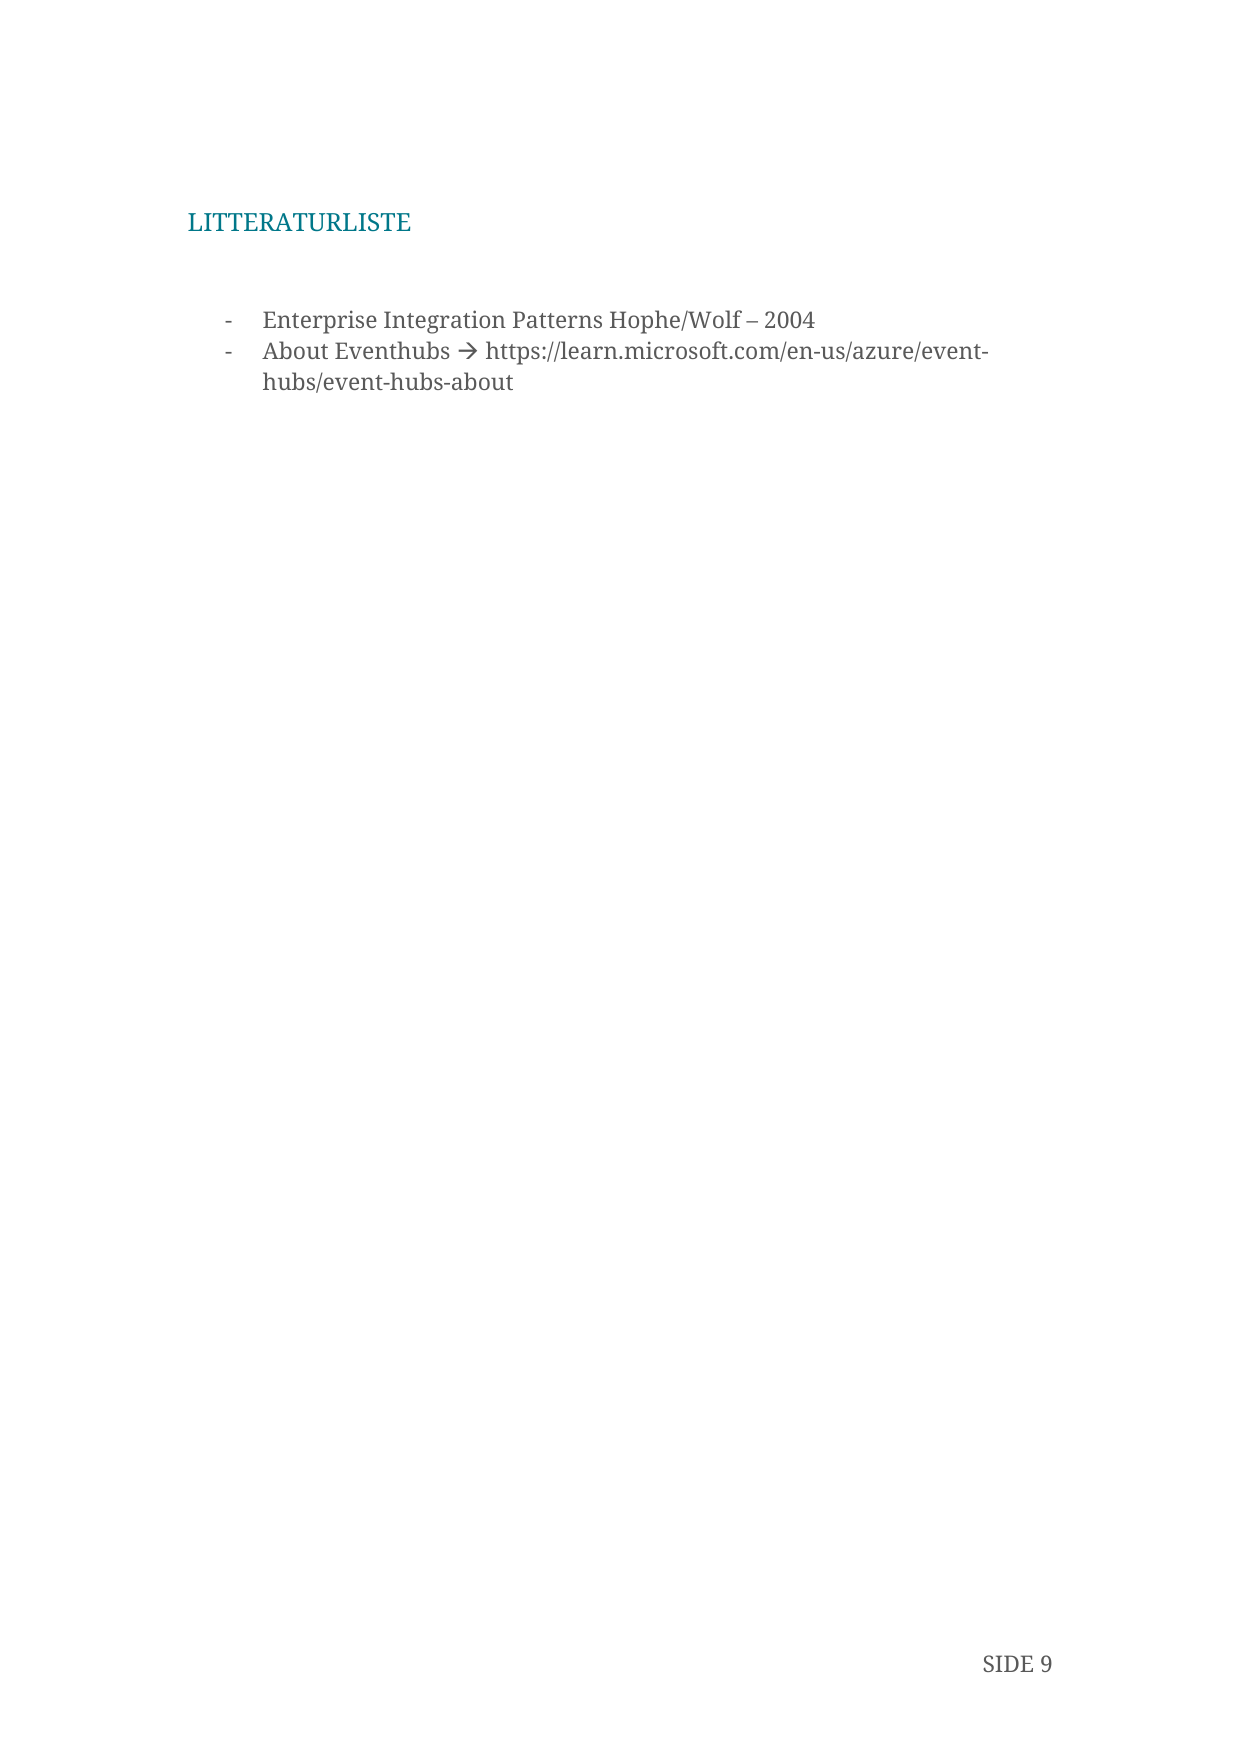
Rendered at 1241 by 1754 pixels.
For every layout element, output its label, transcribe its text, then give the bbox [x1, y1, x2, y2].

list About Eventhubs https://learn.microsoft.com/en-us/azure/event-hubs/event-hubs-about [225, 335, 1053, 397]
list Enterprise Integration Patterns Hophe/Wolf – 2004 [225, 304, 1053, 335]
subtitle Litteraturliste [187, 205, 1053, 239]
